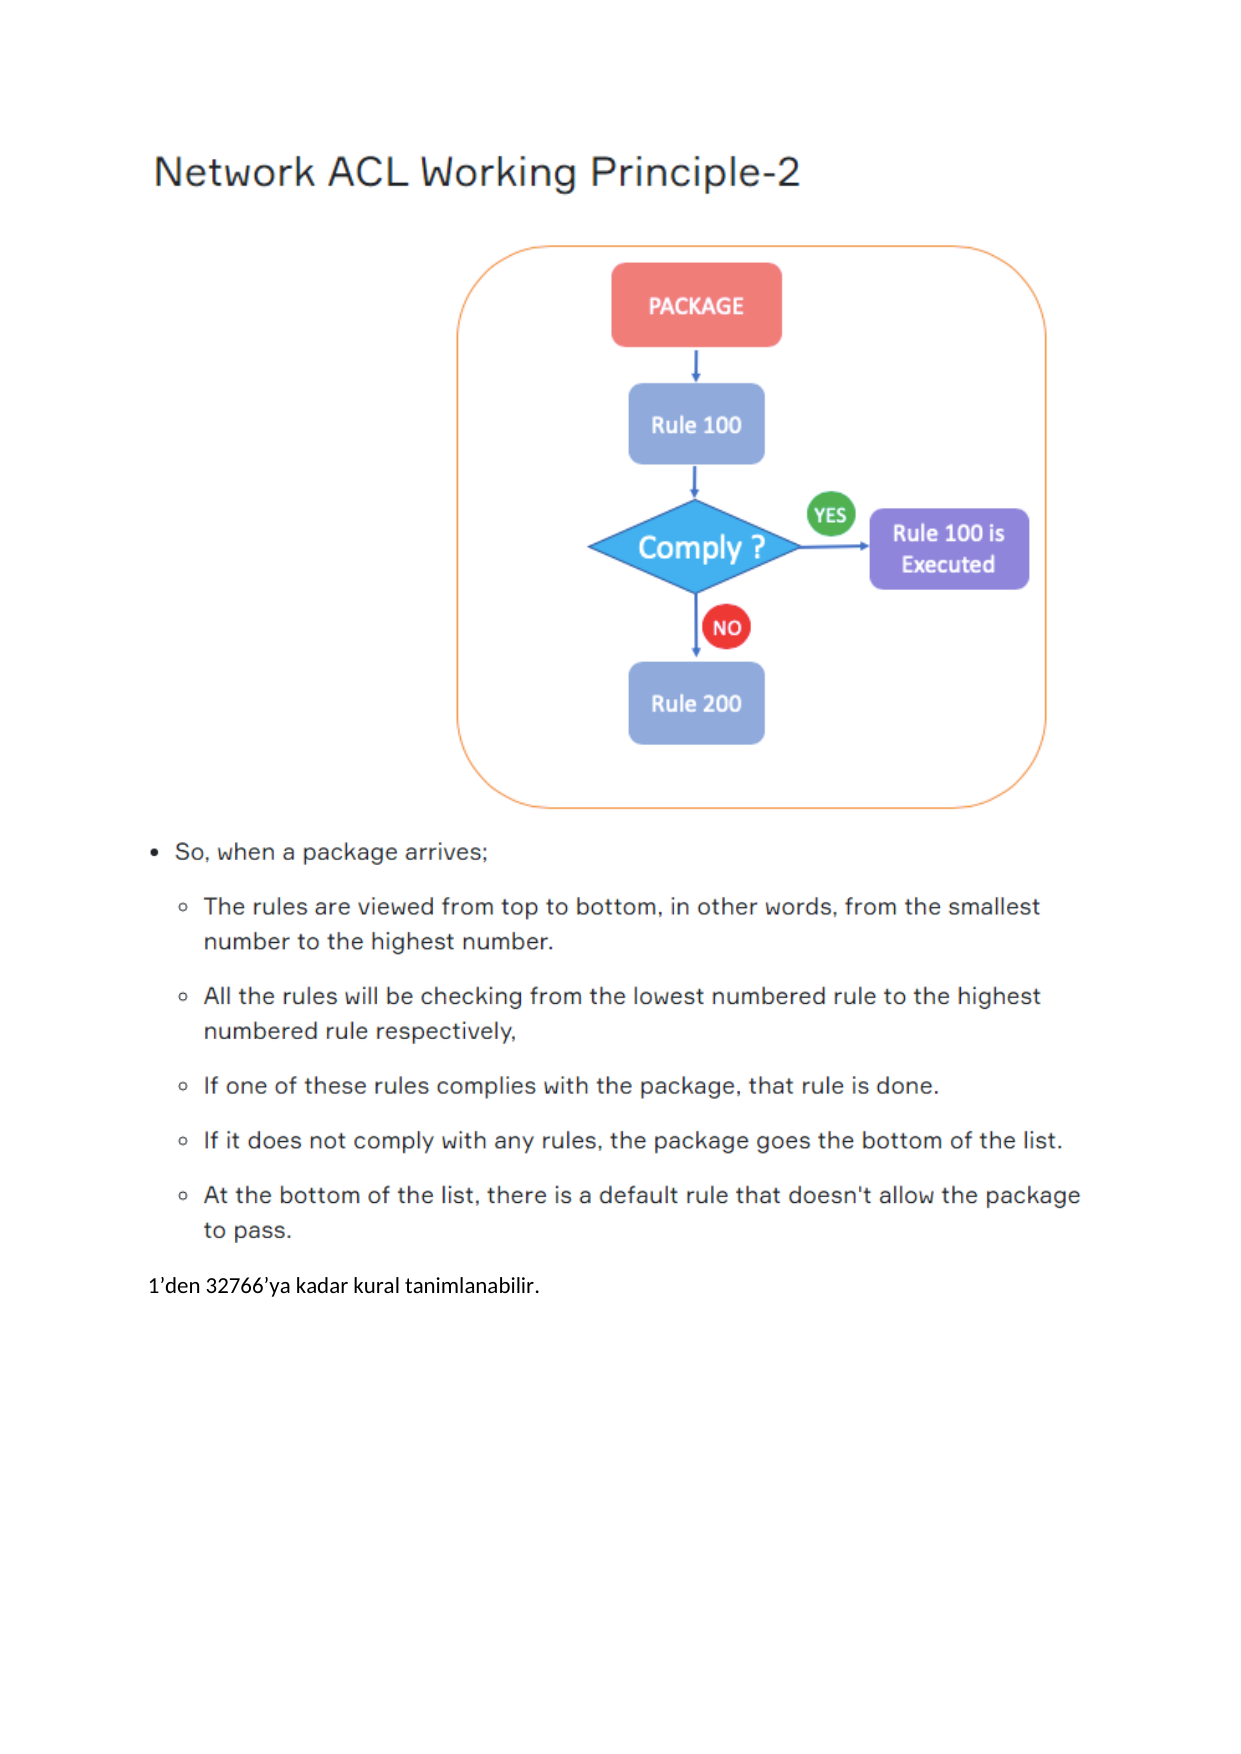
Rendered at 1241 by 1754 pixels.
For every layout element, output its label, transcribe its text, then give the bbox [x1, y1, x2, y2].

picture [147, 147, 1064, 817]
picture [147, 835, 1093, 1253]
text 1’den 32766’ya kadar kural tanimlanabilir. [148, 1271, 1093, 1299]
